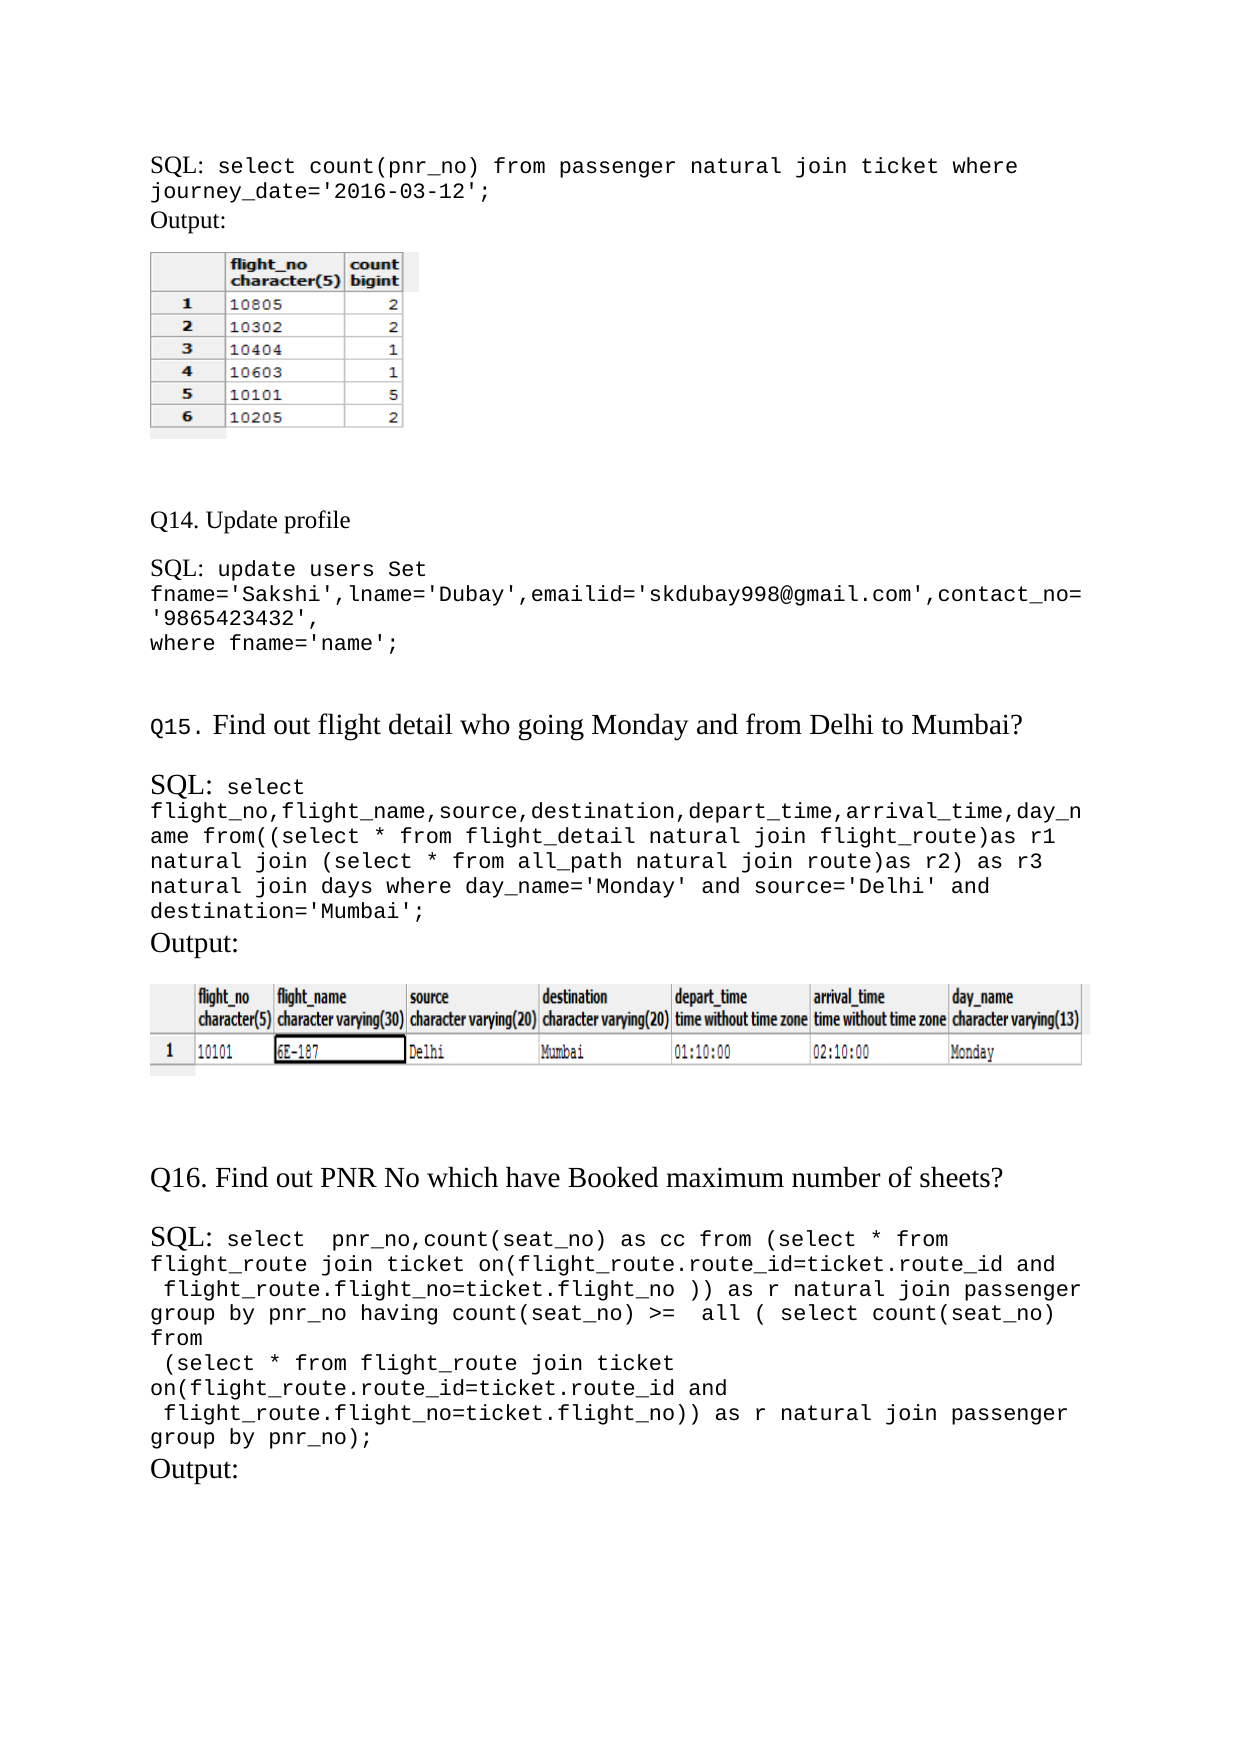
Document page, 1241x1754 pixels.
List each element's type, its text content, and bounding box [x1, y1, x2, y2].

text Q16. Find out PNR No which have Booked maximum number of sheets? [150, 1160, 1090, 1193]
text flight_route.flight_no=ticket.flight_no )) as r natural join passenger group by pnr_no having count(seat_no) >= all ( select count(seat_no) from [150, 1278, 1090, 1352]
text where fname='name'; [150, 632, 1090, 657]
text Output: [150, 925, 1090, 958]
text SQL: select flight_no,flight_name,source,destination,depart_time,arrival_time,day_name from((select * from flight_detail natural join flight_route)as r1 natural join (select * from all_path natural join route)as r2) as r3 natural join days where day_name='Monday' and source='Delhi' and destination='Mumbai'; [150, 767, 1090, 925]
picture [150, 252, 419, 439]
text SQL: update users Set fname='Sakshi',lname='Dubay',emailid='skdubay998@gmail.com',contact_no='9865423432', [150, 553, 1090, 632]
text (select * from flight_route join ticket on(flight_route.route_id=ticket.route_id and [150, 1352, 1090, 1402]
text flight_route.flight_no=ticket.flight_no)) as r natural join passenger group by pnr_no); [150, 1402, 1090, 1451]
text Output: [150, 205, 1090, 233]
text Q15. Find out flight detail who going Monday and from Delhi to Mumbai? [150, 707, 1090, 741]
text SQL: select count(pnr_no) from passenger natural join ticket where journey_date='2016-03-12'; [150, 150, 1090, 205]
picture [150, 984, 1091, 1076]
text Q14. Update profile [150, 505, 1090, 534]
text SQL: select pnr_no,count(seat_no) as cc from (select * from flight_route join ticket on(flight_route.route_id=ticket.route_id and [150, 1219, 1090, 1278]
text Output: [150, 1451, 1090, 1485]
